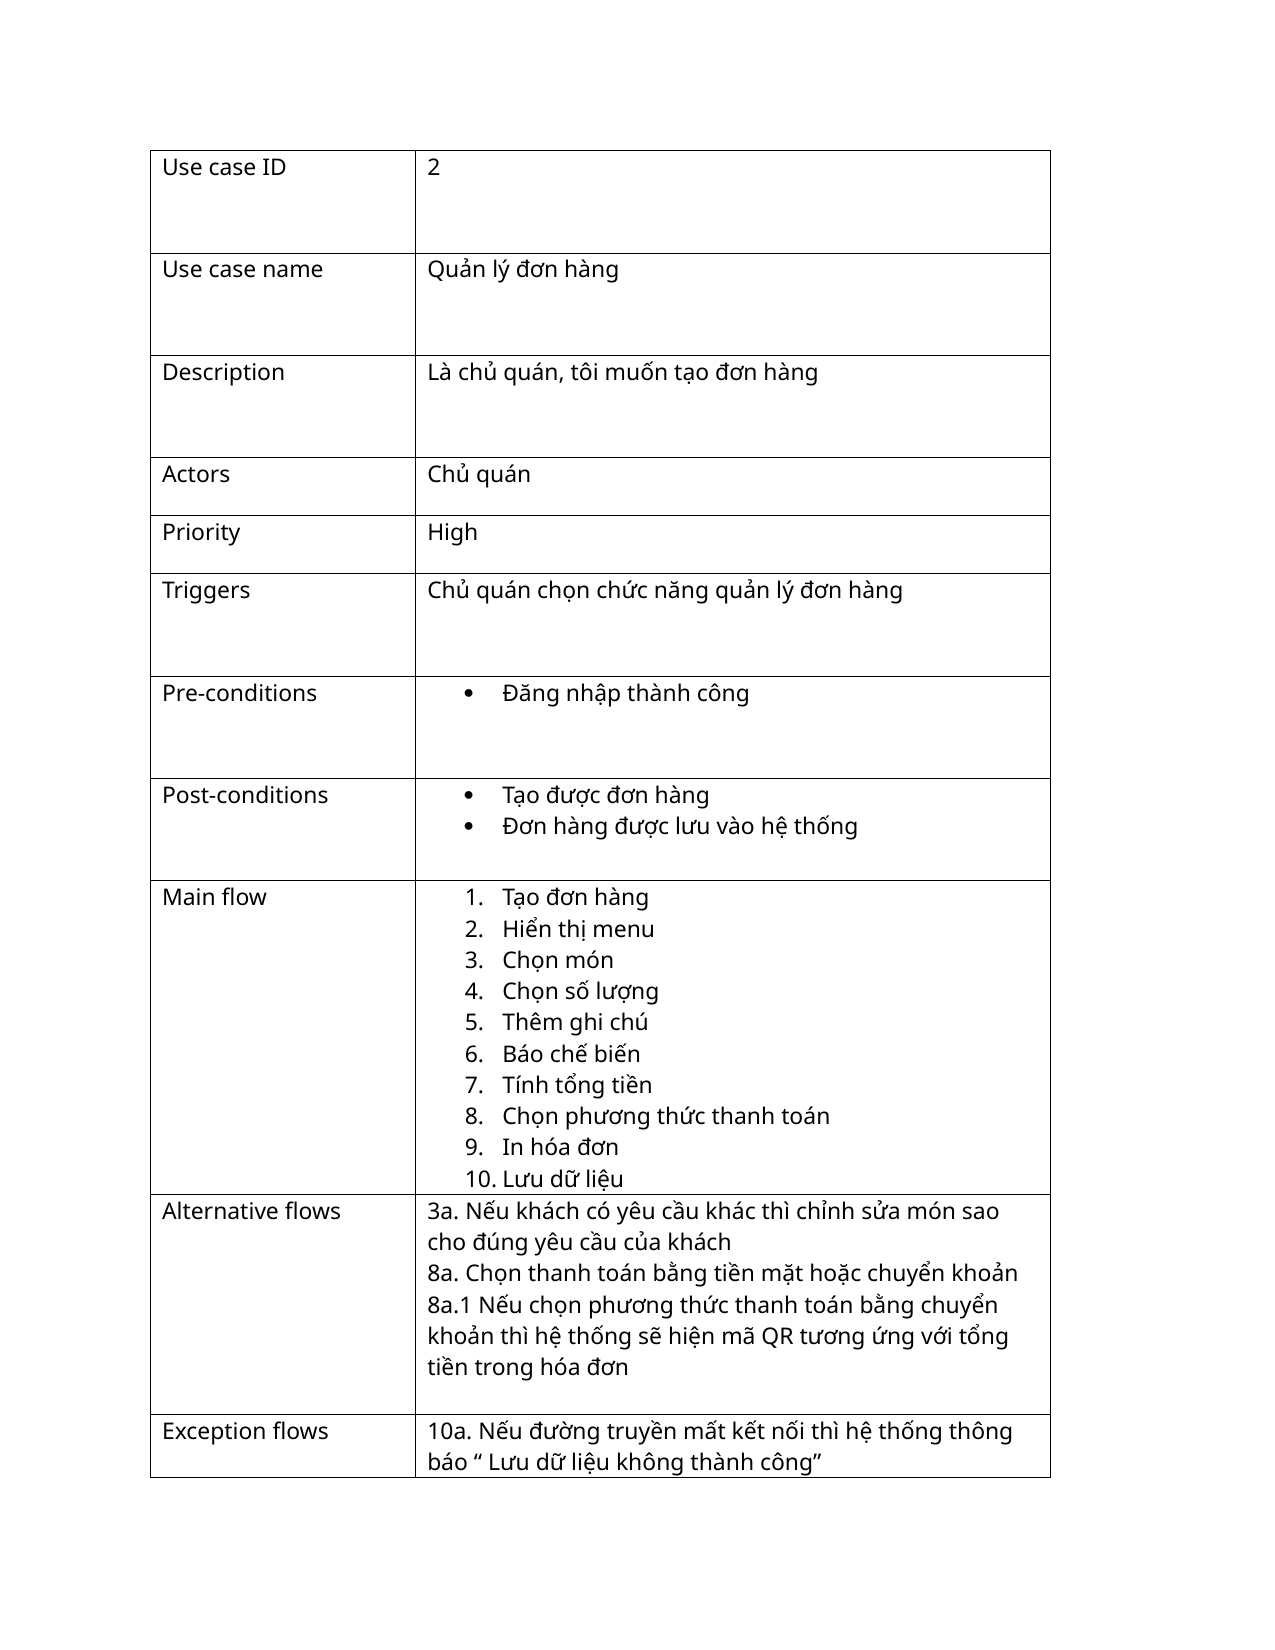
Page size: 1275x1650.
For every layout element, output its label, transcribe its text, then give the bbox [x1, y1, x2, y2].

table_cell Use case name [151, 254, 415, 355]
table_cell High [416, 516, 1050, 573]
table_cell Actors [151, 458, 415, 515]
table_cell 3a. Nếu khách có yêu cầu khác thì chỉnh sửa món sao cho đúng yêu cầu của khách 8a. Chọn thanh toán bằng tiền mặt hoặc chuyển khoản 8a.1 Nếu chọn phương thức thanh toán bằng chuyển khoản thì hệ thống sẽ hiện mã QR tương ứng với tổng tiền trong hóa đơn [416, 1195, 1050, 1414]
table_cell Đăng nhập thành công [416, 677, 1050, 778]
table_cell Quản lý đơn hàng [416, 254, 1050, 355]
table_cell Tạo được đơn hàng Đơn hàng được lưu vào hệ thống [416, 779, 1050, 880]
table_cell Priority [151, 516, 415, 573]
table_cell Description [151, 356, 415, 457]
table_cell Là chủ quán, tôi muốn tạo đơn hàng [416, 356, 1050, 457]
table_header 2 [416, 151, 1050, 252]
table_cell Chủ quán chọn chức năng quản lý đơn hàng [416, 574, 1050, 676]
table_cell Tạo đơn hàng Hiển thị menu Chọn món Chọn số lượng Thêm ghi chú Báo chế biến Tính tổng tiền Chọn phương thức thanh toán In hóa đơn Lưu dữ liệu [416, 881, 1050, 1194]
table_cell Chủ quán [416, 458, 1050, 515]
table_cell Main flow [151, 881, 415, 1194]
table_header Use case ID [151, 151, 415, 252]
table_cell Alternative flows [151, 1195, 415, 1414]
table_cell Exception flows [151, 1415, 415, 1477]
table_cell Pre-conditions [151, 677, 415, 778]
table_cell 10a. Nếu đường truyền mất kết nối thì hệ thống thông báo “ Lưu dữ liệu không thành công” [416, 1415, 1050, 1477]
table_cell Post-conditions [151, 779, 415, 880]
table_cell Triggers [151, 574, 415, 676]
